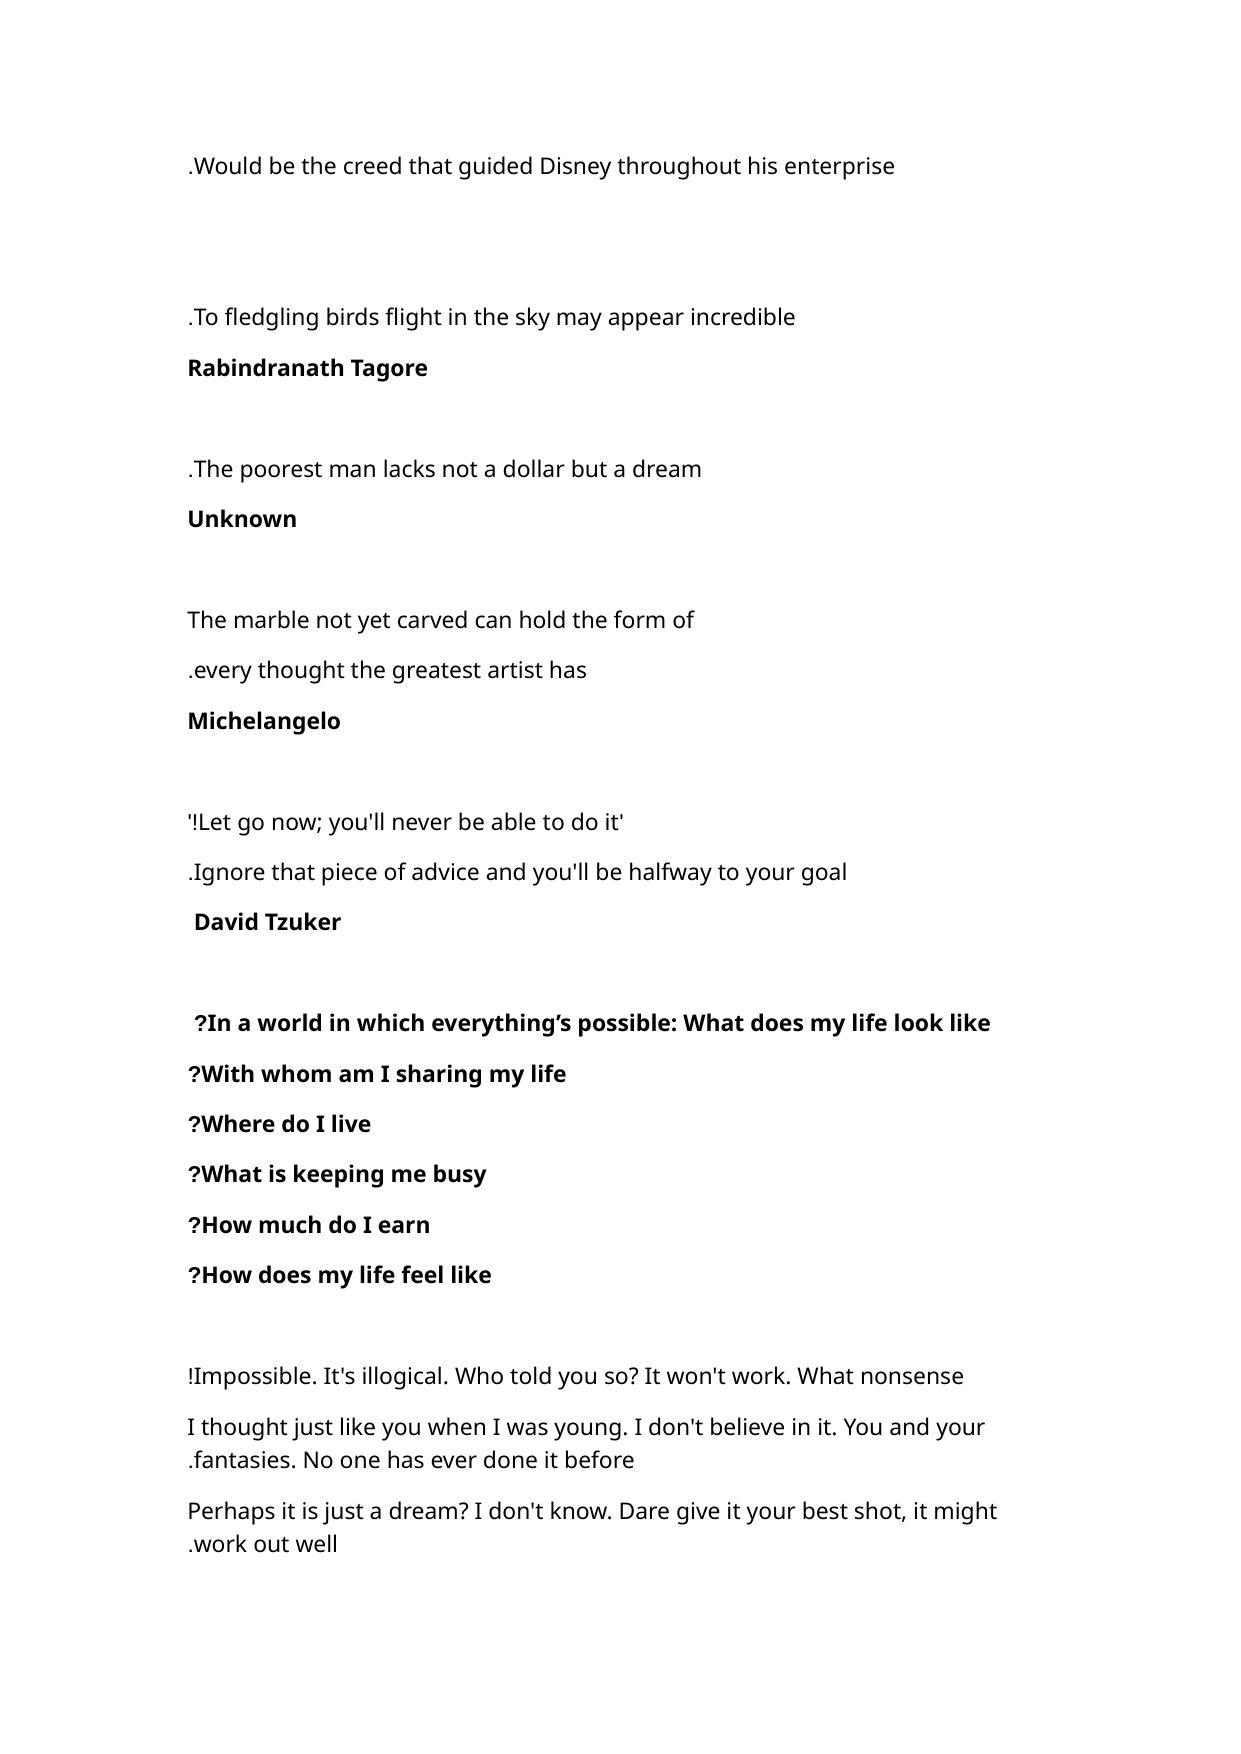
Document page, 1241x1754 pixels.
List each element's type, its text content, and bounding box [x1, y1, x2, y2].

text Perhaps it is just a dream? I don't know. Dare give it your best shot, it might work out well. [187, 1494, 1053, 1559]
text I thought just like you when I was young. I don't believe in it. You and your fantasies. No one has ever done it before. [187, 1410, 1053, 1475]
text How much do I earn? [187, 1209, 1053, 1240]
text Where do I live? [187, 1108, 1053, 1139]
text With whom am I sharing my life? [187, 1057, 1053, 1089]
text every thought the greatest artist has. [187, 654, 1053, 685]
text Michelangelo [187, 704, 1053, 736]
text In a world in which everything’s possible: What does my life look like? [187, 1007, 1053, 1038]
text Rabindranath Tagore [187, 352, 1053, 383]
text What is keeping me busy? [187, 1158, 1053, 1189]
text To fledgling birds flight in the sky may appear incredible. [187, 301, 1053, 332]
text Unknown [187, 503, 1053, 534]
text How does my life feel like? [187, 1259, 1053, 1290]
text The marble not yet carved can hold the form of [187, 604, 1053, 635]
text Impossible. It's illogical. Who told you so? It won't work. What nonsense! [187, 1360, 1053, 1391]
text Ignore that piece of advice and you'll be halfway to your goal. [187, 856, 1053, 887]
text The poorest man lacks not a dollar but a dream. [187, 452, 1053, 484]
text 'Let go now; you'll never be able to do it!' [187, 805, 1053, 837]
text Would be the creed that guided Disney throughout his enterprise. [187, 150, 1053, 181]
text David Tzuker [187, 906, 1053, 937]
